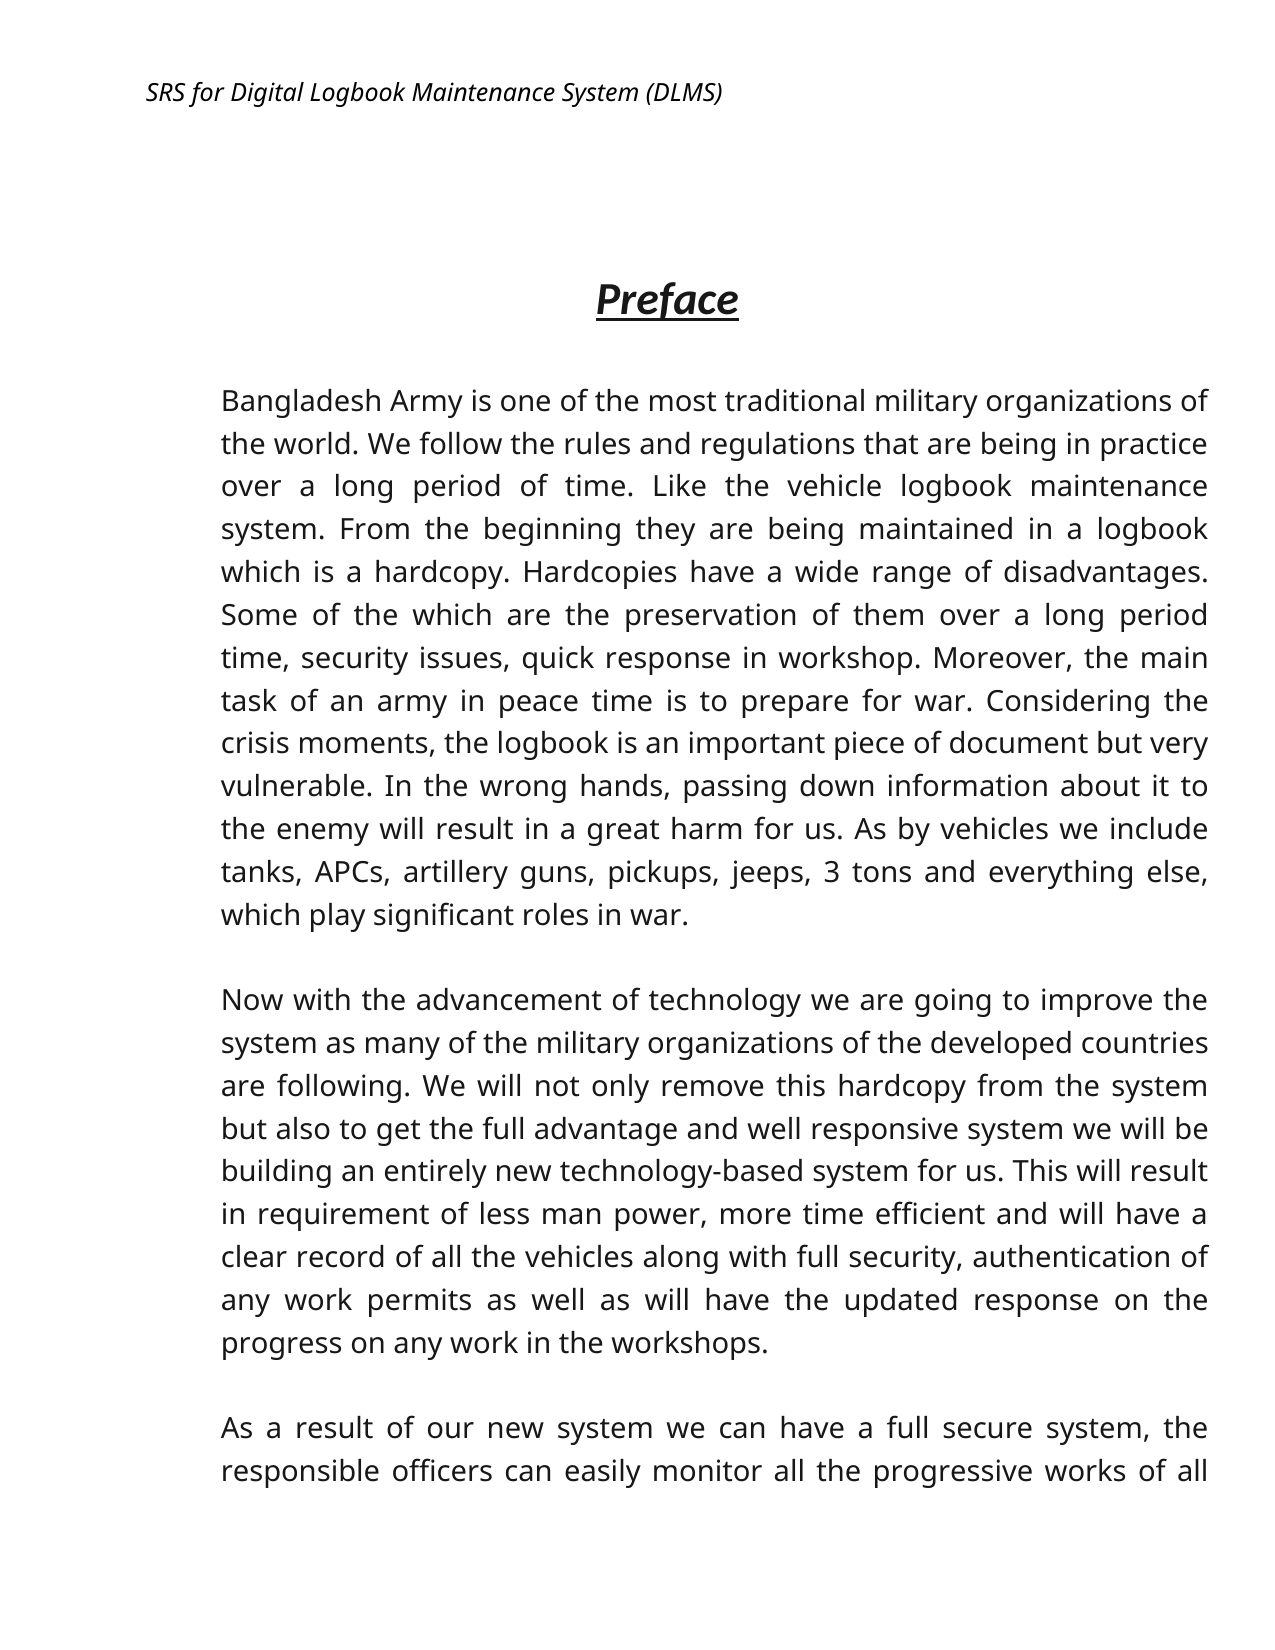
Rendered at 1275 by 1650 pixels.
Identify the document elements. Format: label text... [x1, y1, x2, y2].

list Bangladesh Army is one of the most traditional military organizations of the world. We follow the rules and regulations that are being in practice over a long period of time. Like the vehicle logbook maintenance system. From the beginning they are being maintained in a logbook which is a hardcopy. Hardcopies have a wide range of disadvantages. Some of the which are the preservation of them over a long period time, security issues, quick response in workshop. Moreover, the main task of an army in peace time is to prepare for war. Considering the crisis moments, the logbook is an important piece of document but very vulnerable. In the wrong hands, passing down information about it to the enemy will result in a great harm for us. As by vehicles we include tanks, APCs, artillery guns, pickups, jeeps, 3 tons and everything else, which play significant roles in war. [221, 380, 1210, 933]
text Preface [558, 270, 1210, 326]
list Now with the advancement of technology we are going to improve the system as many of the military organizations of the developed countries are following. We will not only remove this hardcopy from the system but also to get the full advantage and well responsive system we will be building an entirely new technology-based system for us. This will result in requirement of less man power, more time efficient and will have a clear record of all the vehicles along with full security, authentication of any work permits as well as will have the updated response on the progress on any work in the workshops. [221, 979, 1210, 1362]
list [221, 1408, 1210, 1490]
